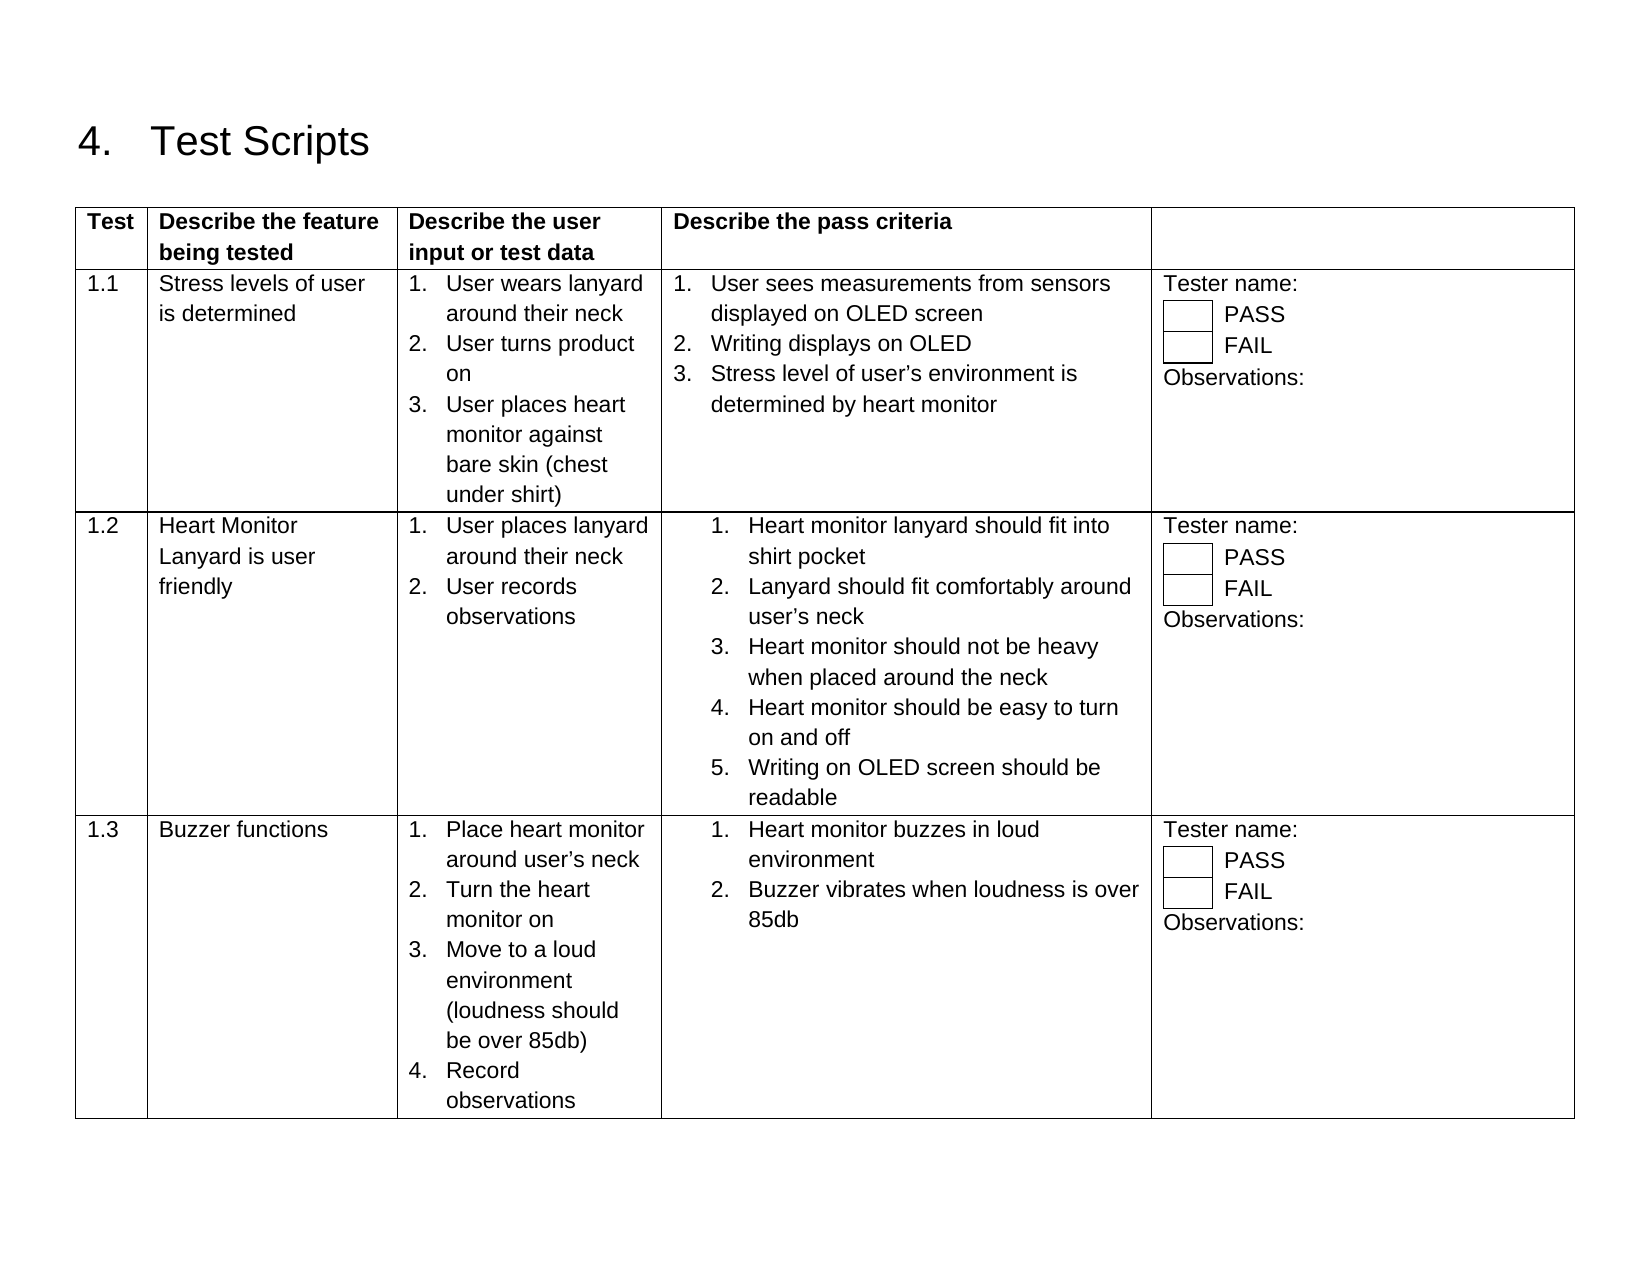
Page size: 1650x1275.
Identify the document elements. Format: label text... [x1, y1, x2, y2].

table_cell User wears lanyard around their neck User turns product on User places heart monitor against bare skin (chest under shirt) [398, 270, 661, 511]
table_header Describe the user input or test data [398, 208, 661, 269]
table_header Describe the feature being tested [148, 208, 397, 269]
table_cell Heart Monitor Lanyard is user friendly [148, 513, 397, 814]
subtitle Test Scripts [112, 117, 1575, 164]
table_cell Heart monitor buzzes in loud environment Buzzer vibrates when loudness is over 85db [662, 816, 1151, 1118]
table_header [1152, 208, 1574, 269]
table_cell Buzzer functions [148, 816, 397, 1118]
table_header Describe the pass criteria [662, 208, 1151, 269]
table_cell Tester name: Observations: [1152, 270, 1574, 511]
table_cell Stress levels of user is determined [148, 270, 397, 511]
table_cell User sees measurements from sensors displayed on OLED screen Writing displays on OLED Stress level of user’s environment is determined by heart monitor [662, 270, 1151, 511]
table_cell 1.1 [76, 270, 147, 511]
table_cell Place heart monitor around user’s neck Turn the heart monitor on Move to a loud environment (loudness should be over 85db) Record observations [398, 816, 661, 1118]
table_cell Tester name: Observations: [1152, 513, 1574, 814]
table_cell 1.3 [76, 816, 147, 1118]
table_cell Heart monitor lanyard should fit into shirt pocket Lanyard should fit comfortably around user’s neck Heart monitor should not be heavy when placed around the neck Heart monitor should be easy to turn on and off Writing on OLED screen should be readable [662, 513, 1151, 814]
table_cell 1.2 [76, 513, 147, 814]
table_header Test [76, 208, 147, 269]
table_cell User places lanyard around their neck User records observations [398, 513, 661, 814]
table_cell Tester name: Observations: [1152, 816, 1574, 1118]
